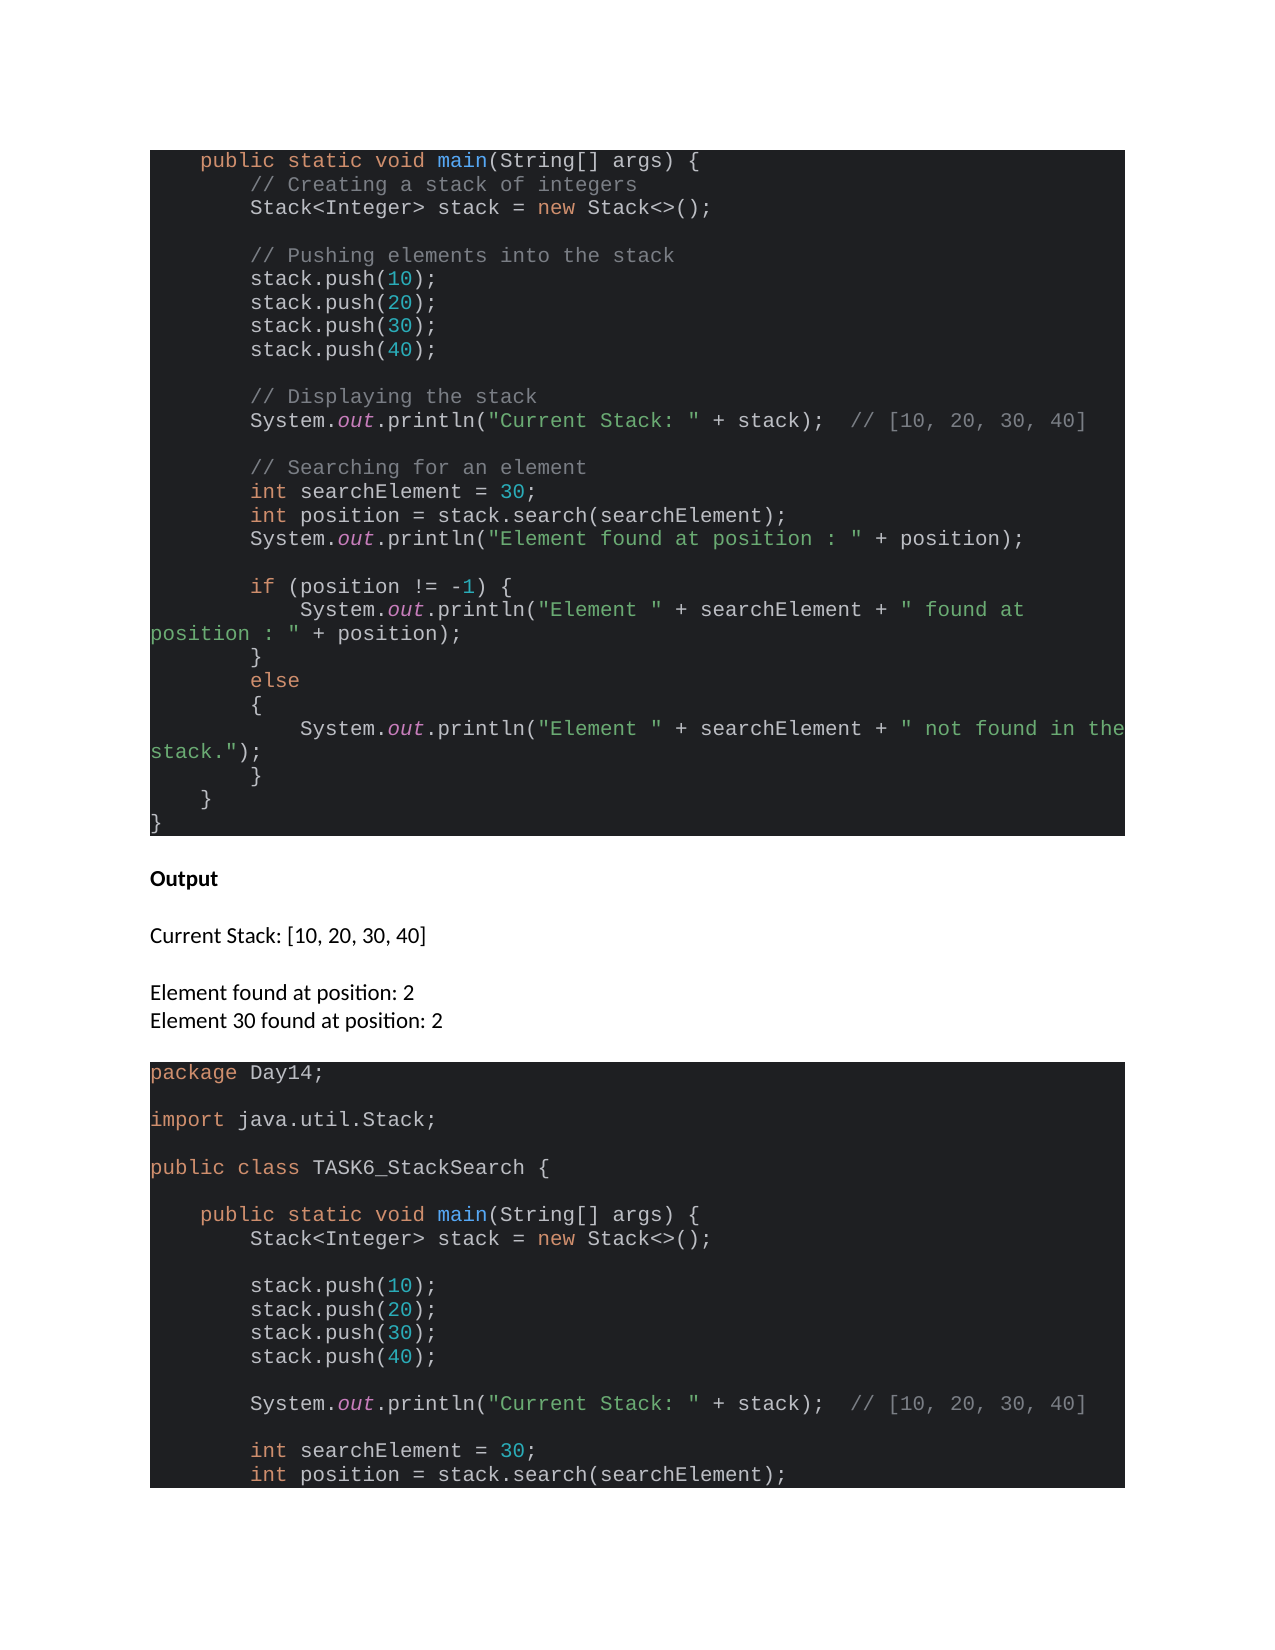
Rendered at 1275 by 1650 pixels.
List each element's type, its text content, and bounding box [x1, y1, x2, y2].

text package Day14; import java.util.Stack; public class TASK6_StackSearch { public static void main(String[] args) { // Creating a stack of integers Stack<Integer> stack = new Stack<>(); // Pushing elements into the stack stack.push(10); stack.push(20); stack.push(30); stack.push(40); // Displaying the stack System.out.println("Current Stack: " + stack); // [10, 20, 30, 40] // Searching for an element int searchElement = 30; int position = stack.search(searchElement); System.out.println("Element found at position : " + position); if (position != -1) { System.out.println("Element " + searchElement + " found at position : " + position); } else { System.out.println("Element " + searchElement + " not found in the stack."); } } } [150, 150, 1125, 978]
text Current Stack: [10, 20, 30, 40] [150, 1063, 1125, 1091]
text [150, 1204, 1125, 1488]
text Output [150, 1006, 1125, 1034]
text Element 30 found at position: 2 [150, 1148, 1125, 1176]
text Element found at position: 2 [150, 1120, 1125, 1148]
